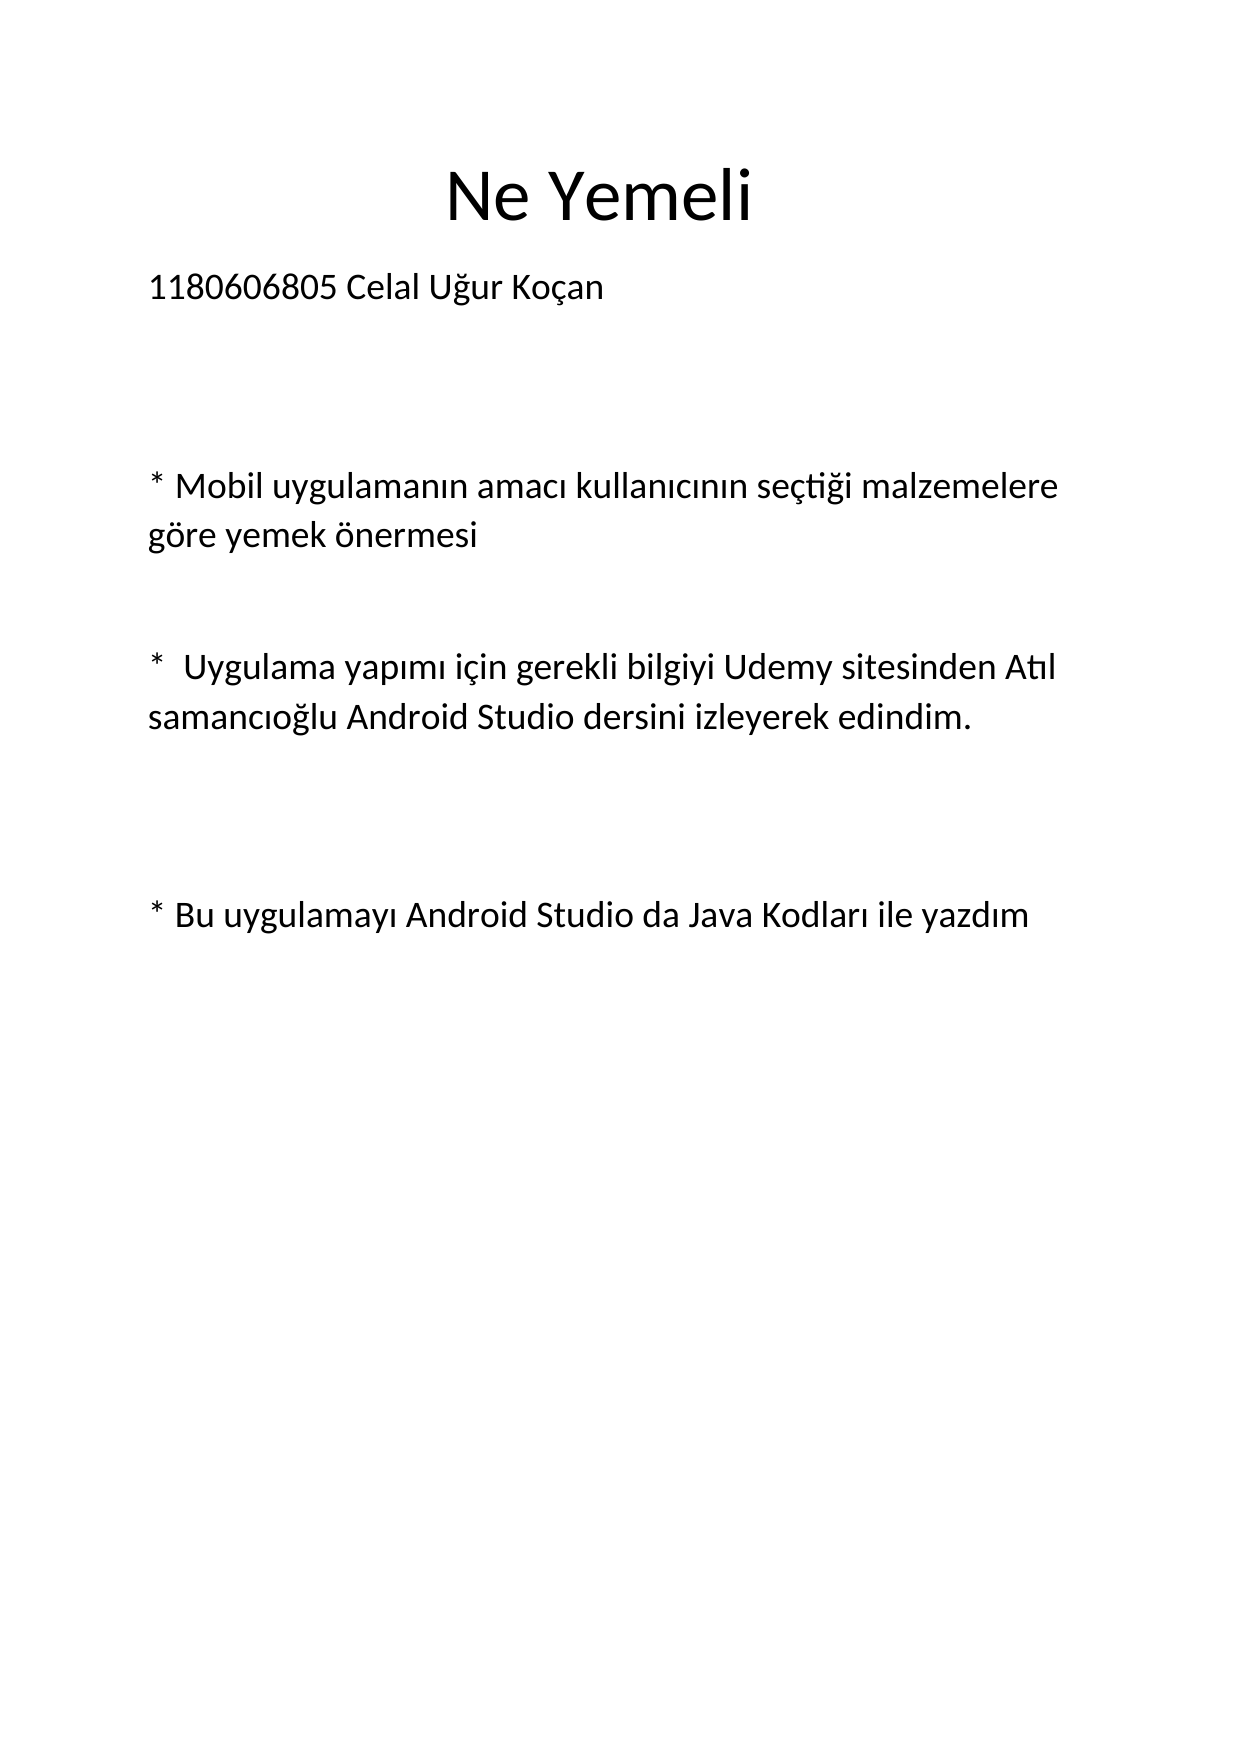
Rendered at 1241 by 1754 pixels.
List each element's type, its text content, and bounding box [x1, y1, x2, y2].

text Ne Yemeli [148, 148, 1093, 239]
text * Bu uygulamayı Android Studio da Java Kodları ile yazdım [148, 891, 1093, 937]
text * Uygulama yapımı için gerekli bilgiyi Udemy sitesinden Atıl samancıoğlu Android Studio dersini izleyerek edindim. [148, 643, 1093, 739]
text 1180606805 Celal Uğur Koçan [148, 263, 1093, 309]
text * Mobil uygulamanın amacı kullanıcının seçtiği malzemelere göre yemek önermesi [148, 462, 1093, 557]
